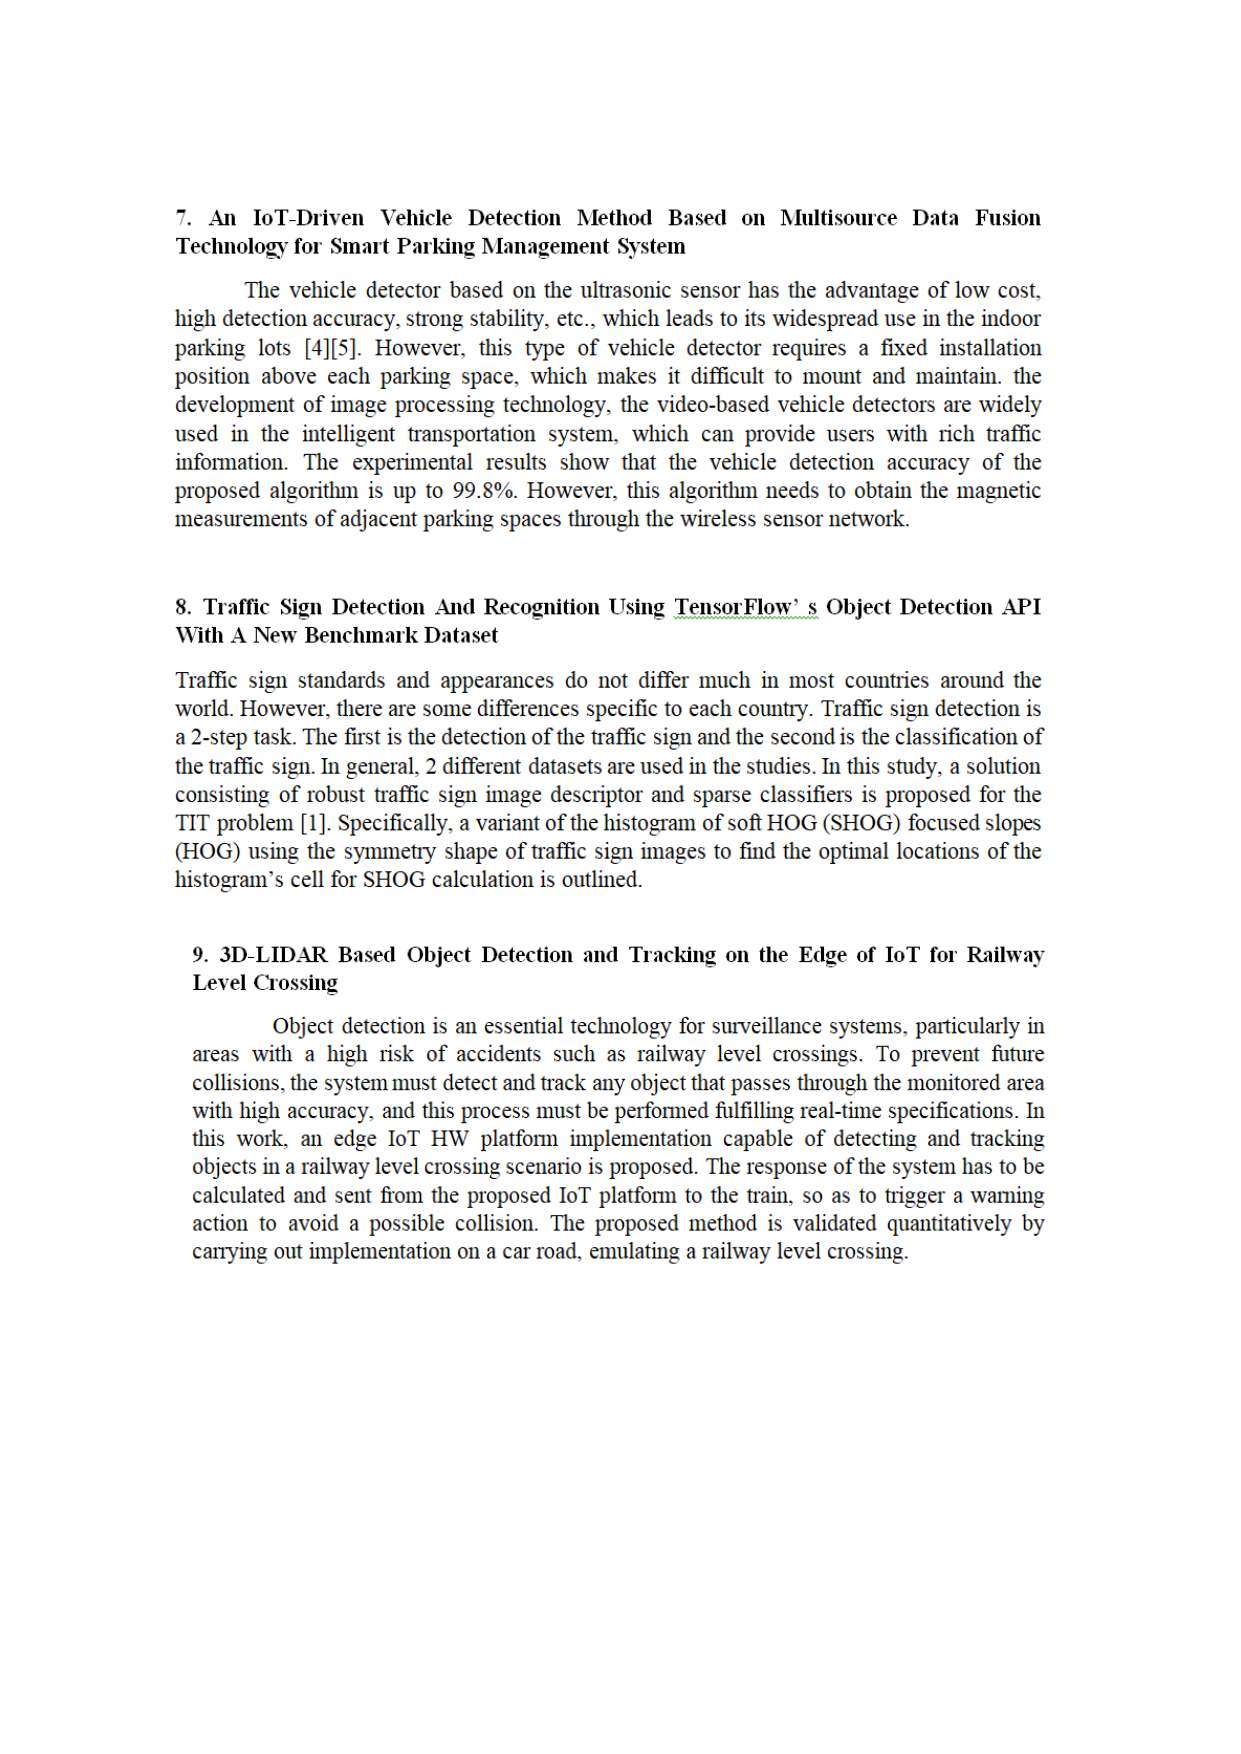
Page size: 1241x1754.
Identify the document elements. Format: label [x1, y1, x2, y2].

picture [150, 926, 1091, 1305]
picture [150, 197, 1091, 908]
